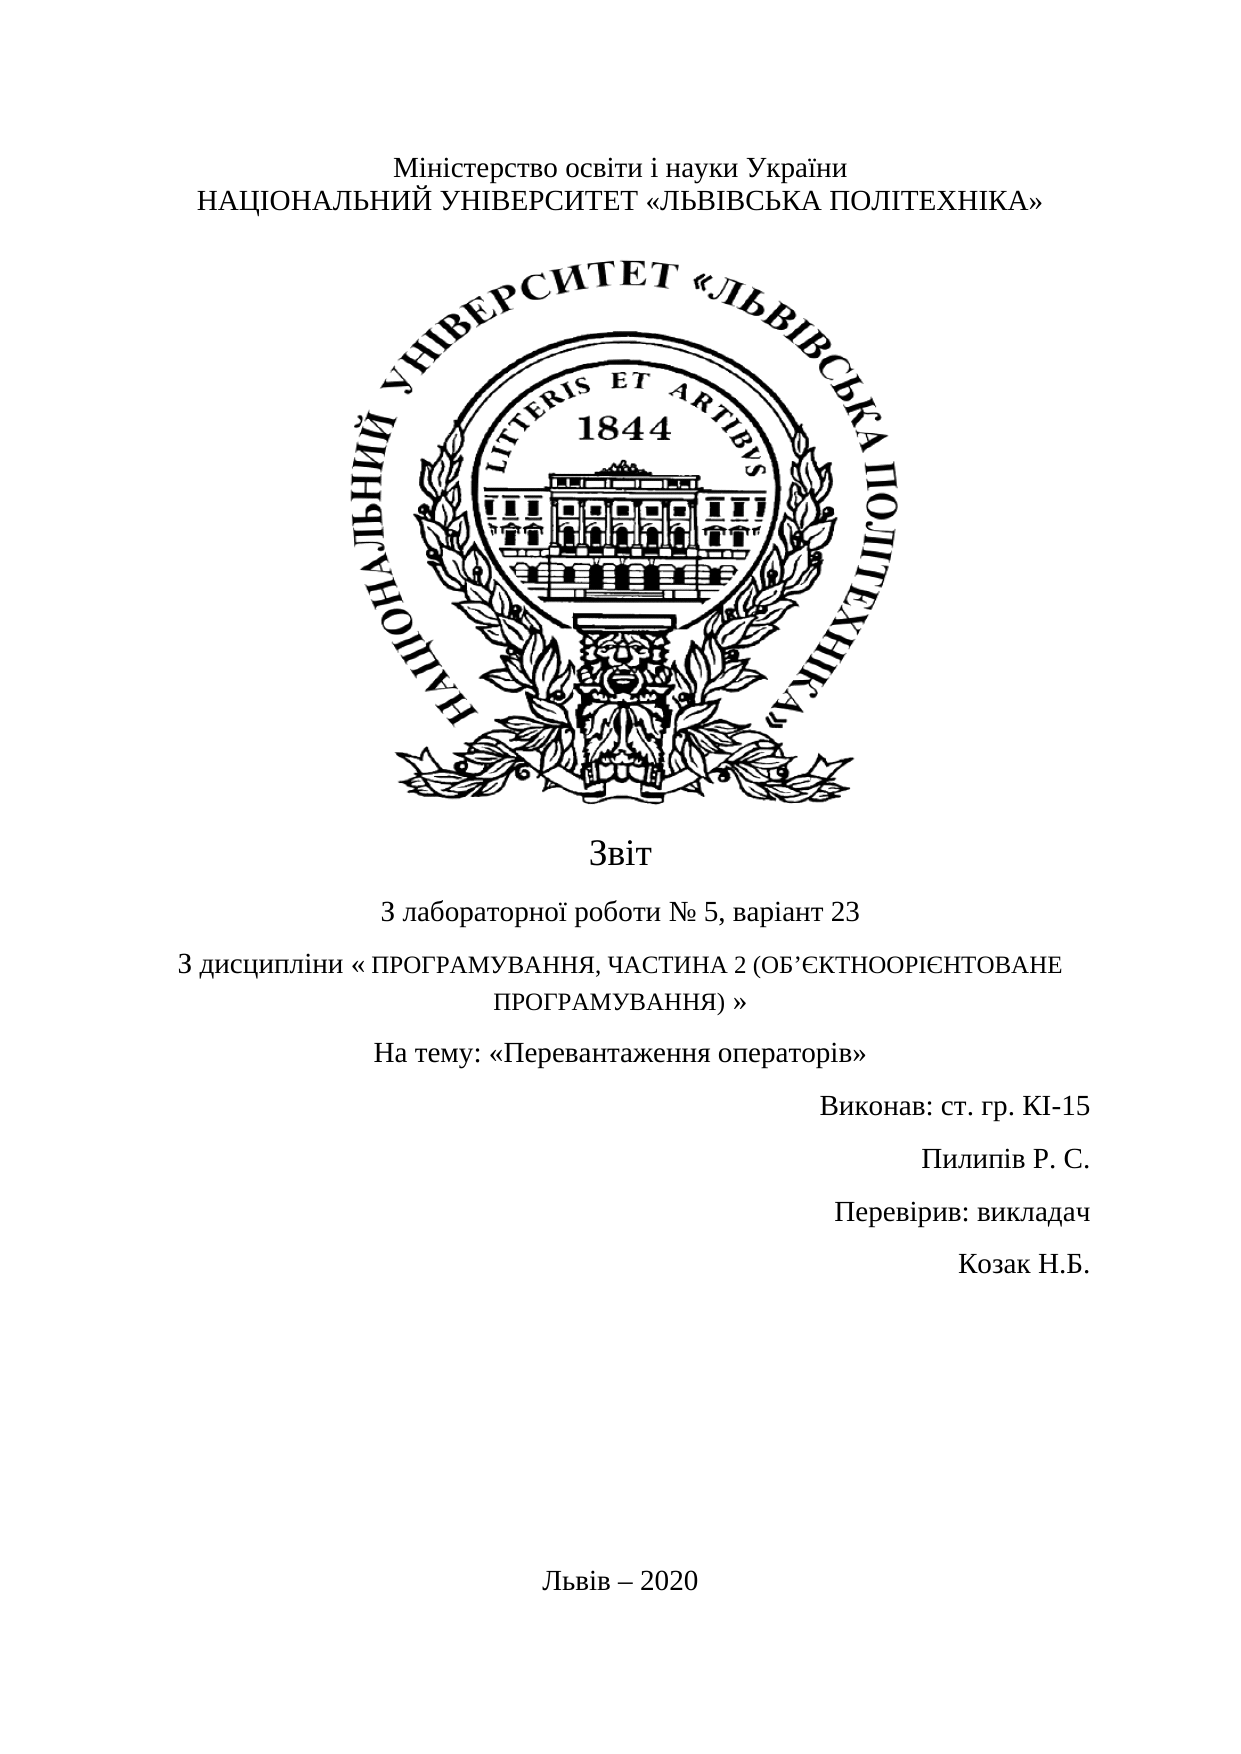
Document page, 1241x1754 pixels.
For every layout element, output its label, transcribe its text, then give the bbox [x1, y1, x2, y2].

text Козак Н.Б. [150, 1247, 1090, 1280]
text Перевірив: викладач [150, 1194, 1090, 1227]
text З лабораторної роботи № 5, варіант 23 [150, 894, 1090, 927]
text НАЦІОНАЛЬНИЙ УНІВЕРСИТЕТ «ЛЬВІВСЬКА ПОЛІТЕХНІКА» [150, 183, 1090, 217]
text Виконав: ст. гр. КІ-15 [150, 1088, 1090, 1122]
text Пилипів Р. С. [150, 1141, 1090, 1174]
text З дисципліни « ПРОГРАМУВАННЯ, ЧАСТИНА 2 (ОБ’ЄКТНООРІЄНТОВАНЕ ПРОГРАМУВАННЯ) » [150, 946, 1090, 1016]
text Львів – 2020 [150, 1563, 1090, 1597]
text На тему: «Перевантаження операторів» [150, 1035, 1090, 1069]
text Звіт [150, 830, 1090, 873]
picture [333, 250, 907, 812]
text Міністерство освіти і науки України [150, 150, 1090, 183]
